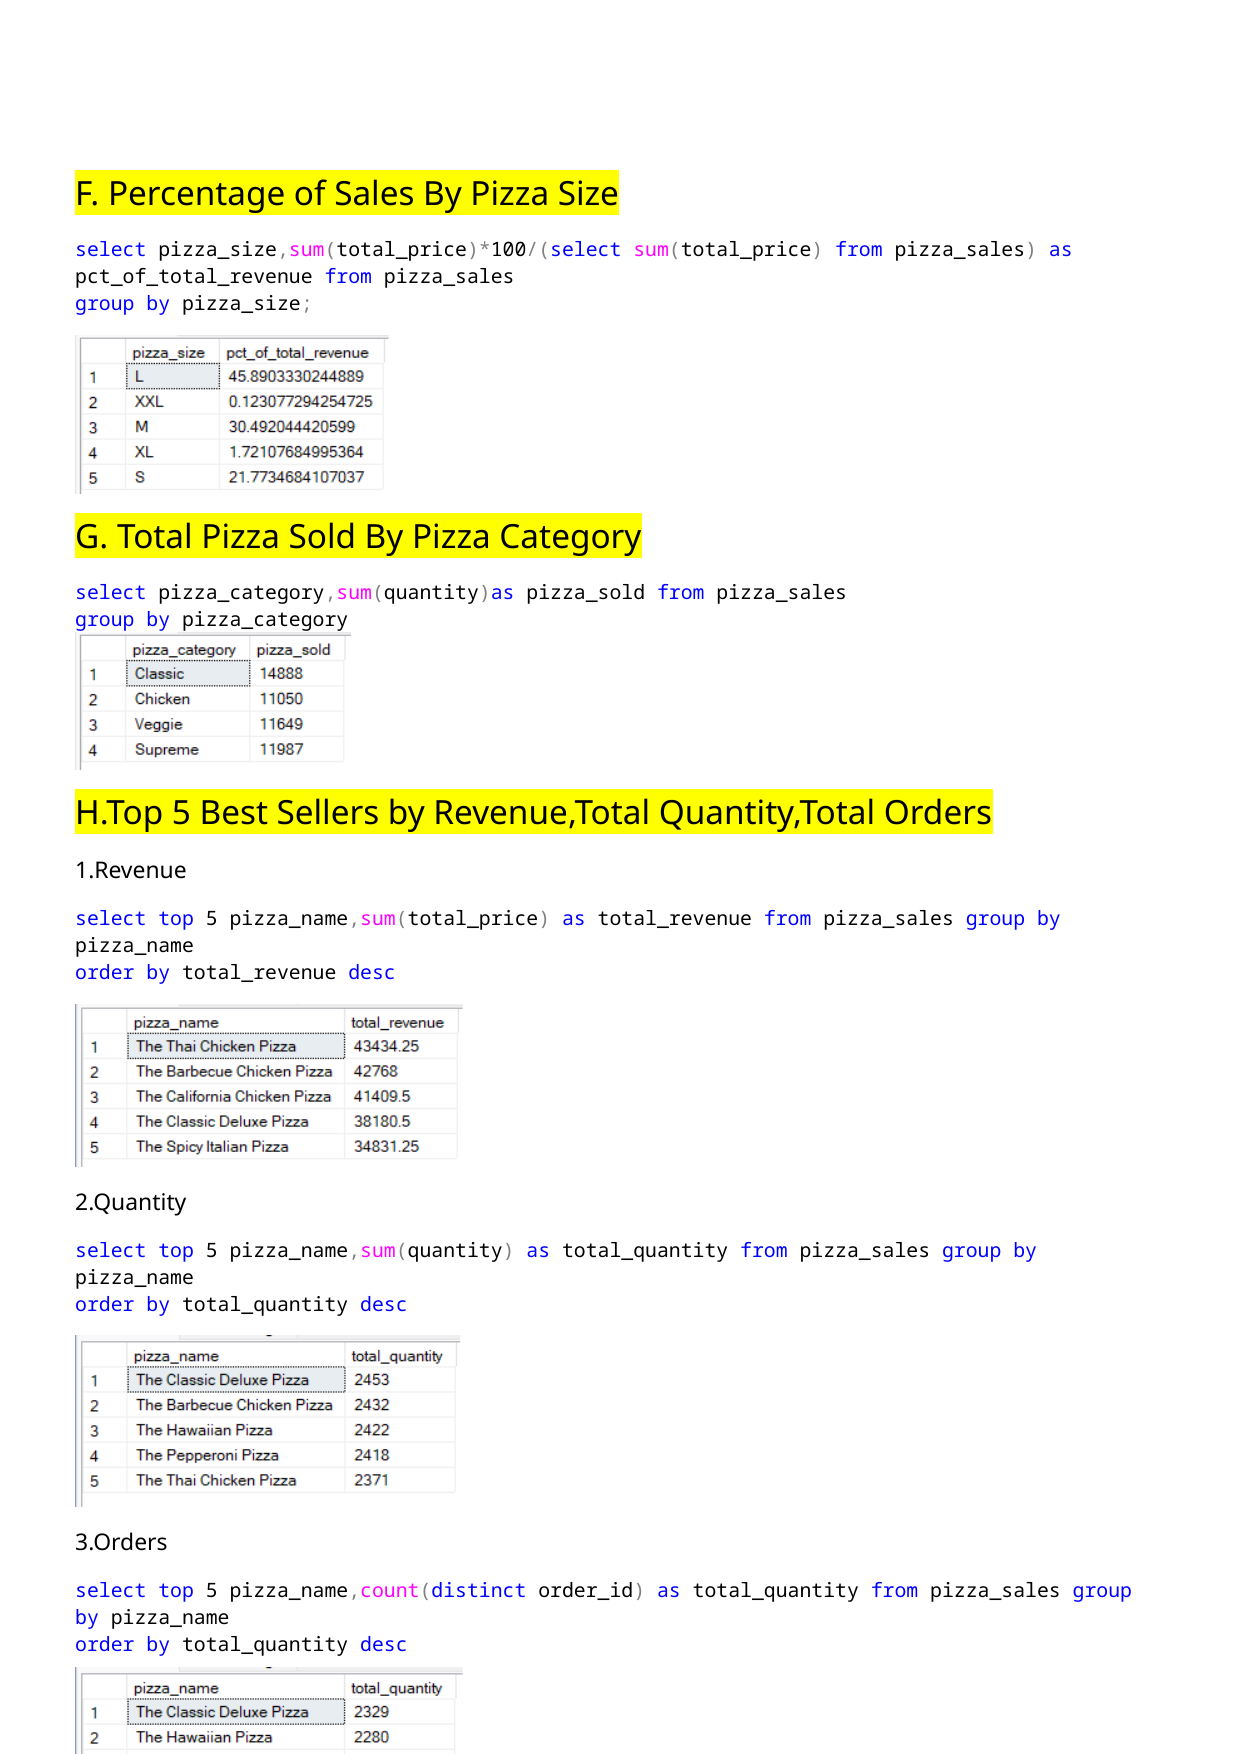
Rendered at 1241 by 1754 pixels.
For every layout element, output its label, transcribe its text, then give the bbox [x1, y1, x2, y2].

text select top 5 pizza_name,count(distinct order_id) as total_quantity from pizza_sales group by pizza_name [75, 1576, 1165, 1630]
text order by total_quantity desc [75, 1630, 1165, 1657]
picture [75, 632, 352, 770]
picture [75, 335, 389, 494]
text H.Top 5 Best Sellers by Revenue,Total Quantity,Total Orders [75, 788, 1165, 834]
text group by pizza_size; [75, 289, 1165, 316]
text F. Percentage of Sales By Pizza Size [75, 169, 1165, 215]
picture [75, 1004, 463, 1167]
picture [75, 1667, 463, 1754]
text order by total_revenue desc [75, 958, 1165, 985]
text select pizza_category,sum(quantity)as pizza_sold from pizza_sales [75, 578, 1165, 605]
picture [75, 1335, 461, 1507]
text order by total_quantity desc [75, 1290, 1165, 1317]
text select pizza_size,sum(total_price)*100/(select sum(total_price) from pizza_sales) as pct_of_total_revenue from pizza_sales [75, 235, 1165, 289]
text 3.Orders [75, 1526, 1165, 1557]
text 2.Quantity [75, 1186, 1165, 1217]
text select top 5 pizza_name,sum(quantity) as total_quantity from pizza_sales group by pizza_name [75, 1236, 1165, 1290]
text group by pizza_category [75, 605, 1165, 632]
text 1.Revenue [75, 854, 1165, 885]
text select top 5 pizza_name,sum(total_price) as total_revenue from pizza_sales group by pizza_name [75, 904, 1165, 958]
text G. Total Pizza Sold By Pizza Category [75, 512, 1165, 558]
